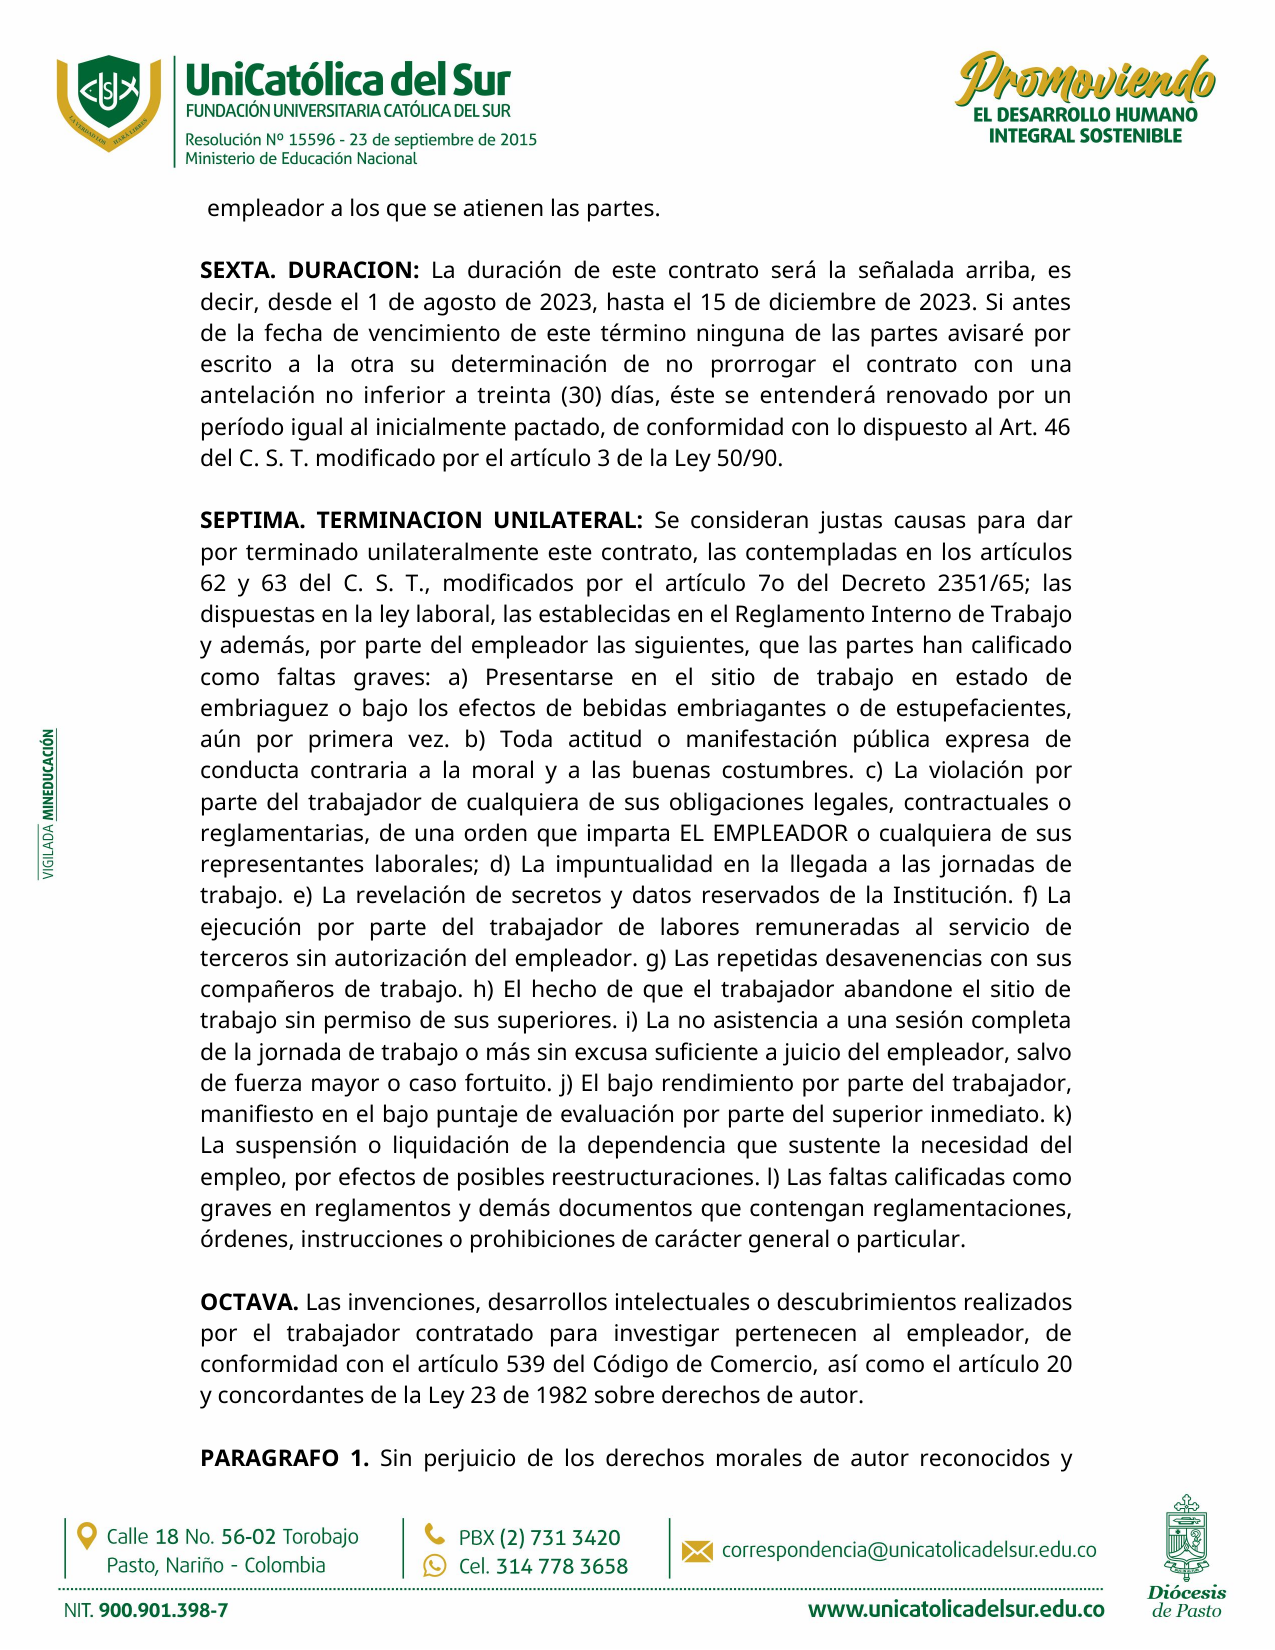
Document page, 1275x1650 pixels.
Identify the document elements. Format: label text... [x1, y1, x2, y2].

picture [0, 0, 1275, 1649]
text SEXTA. DURACION: La duración de este contrato será la señalada arriba, es decir, desde el 1 de agosto de 2023, hasta el 15 de diciembre de 2023. Si antes de la fecha de vencimiento de este término ninguna de las partes avisaré por escrito a la otra su determinación de no prorrogar el contrato con una antelación no inferior a treinta (30) días, éste se entenderá renovado por un período igual al inicialmente pactado, de conformidad con lo dispuesto al Art. 46 del C. S. T. modificado por el artículo 3 de la Ley 50/90. [200, 254, 1072, 473]
text SEPTIMA. TERMINACION UNILATERAL: Se consideran justas causas para dar por terminado unilateralmente este contrato, las contempladas en los artículos 62 y 63 del C. S. T., modificados por el artículo 7o del Decreto 2351/65; las dispuestas en la ley laboral, las establecidas en el Reglamento Interno de Trabajo y además, por parte del empleador las siguientes, que las partes han calificado como faltas graves: a) Presentarse en el sitio de trabajo en estado de embriaguez o bajo los efectos de bebidas embriagantes o de estupefacientes, aún por primera vez. b) Toda actitud o manifestación pública expresa de conducta contraria a la moral y a las buenas costumbres. c) La violación por parte del trabajador de cualquiera de sus obligaciones legales, contractuales o reglamentarias, de una orden que imparta EL EMPLEADOR o cualquiera de sus representantes laborales; d) La impuntualidad en la llegada a las jornadas de trabajo. e) La revelación de secretos y datos reservados de la Institución. f) La ejecución por parte del trabajador de labores remuneradas al servicio de terceros sin autorización del empleador. g) Las repetidas desavenencias con sus compañeros de trabajo. h) El hecho de que el trabajador abandone el sitio de trabajo sin permiso de sus superiores. i) La no asistencia a una sesión completa de la jornada de trabajo o más sin excusa suficiente a juicio del empleador, salvo de fuerza mayor o caso fortuito. j) El bajo rendimiento por parte del trabajador, manifiesto en el bajo puntaje de evaluación por parte del superior inmediato. k) La suspensión o liquidación de la dependencia que sustente la necesidad del empleo, por efectos de posibles reestructuraciones. l) Las faltas calificadas como graves en reglamentos y demás documentos que contengan reglamentaciones, órdenes, instrucciones o prohibiciones de carácter general o particular. [200, 504, 1073, 1254]
